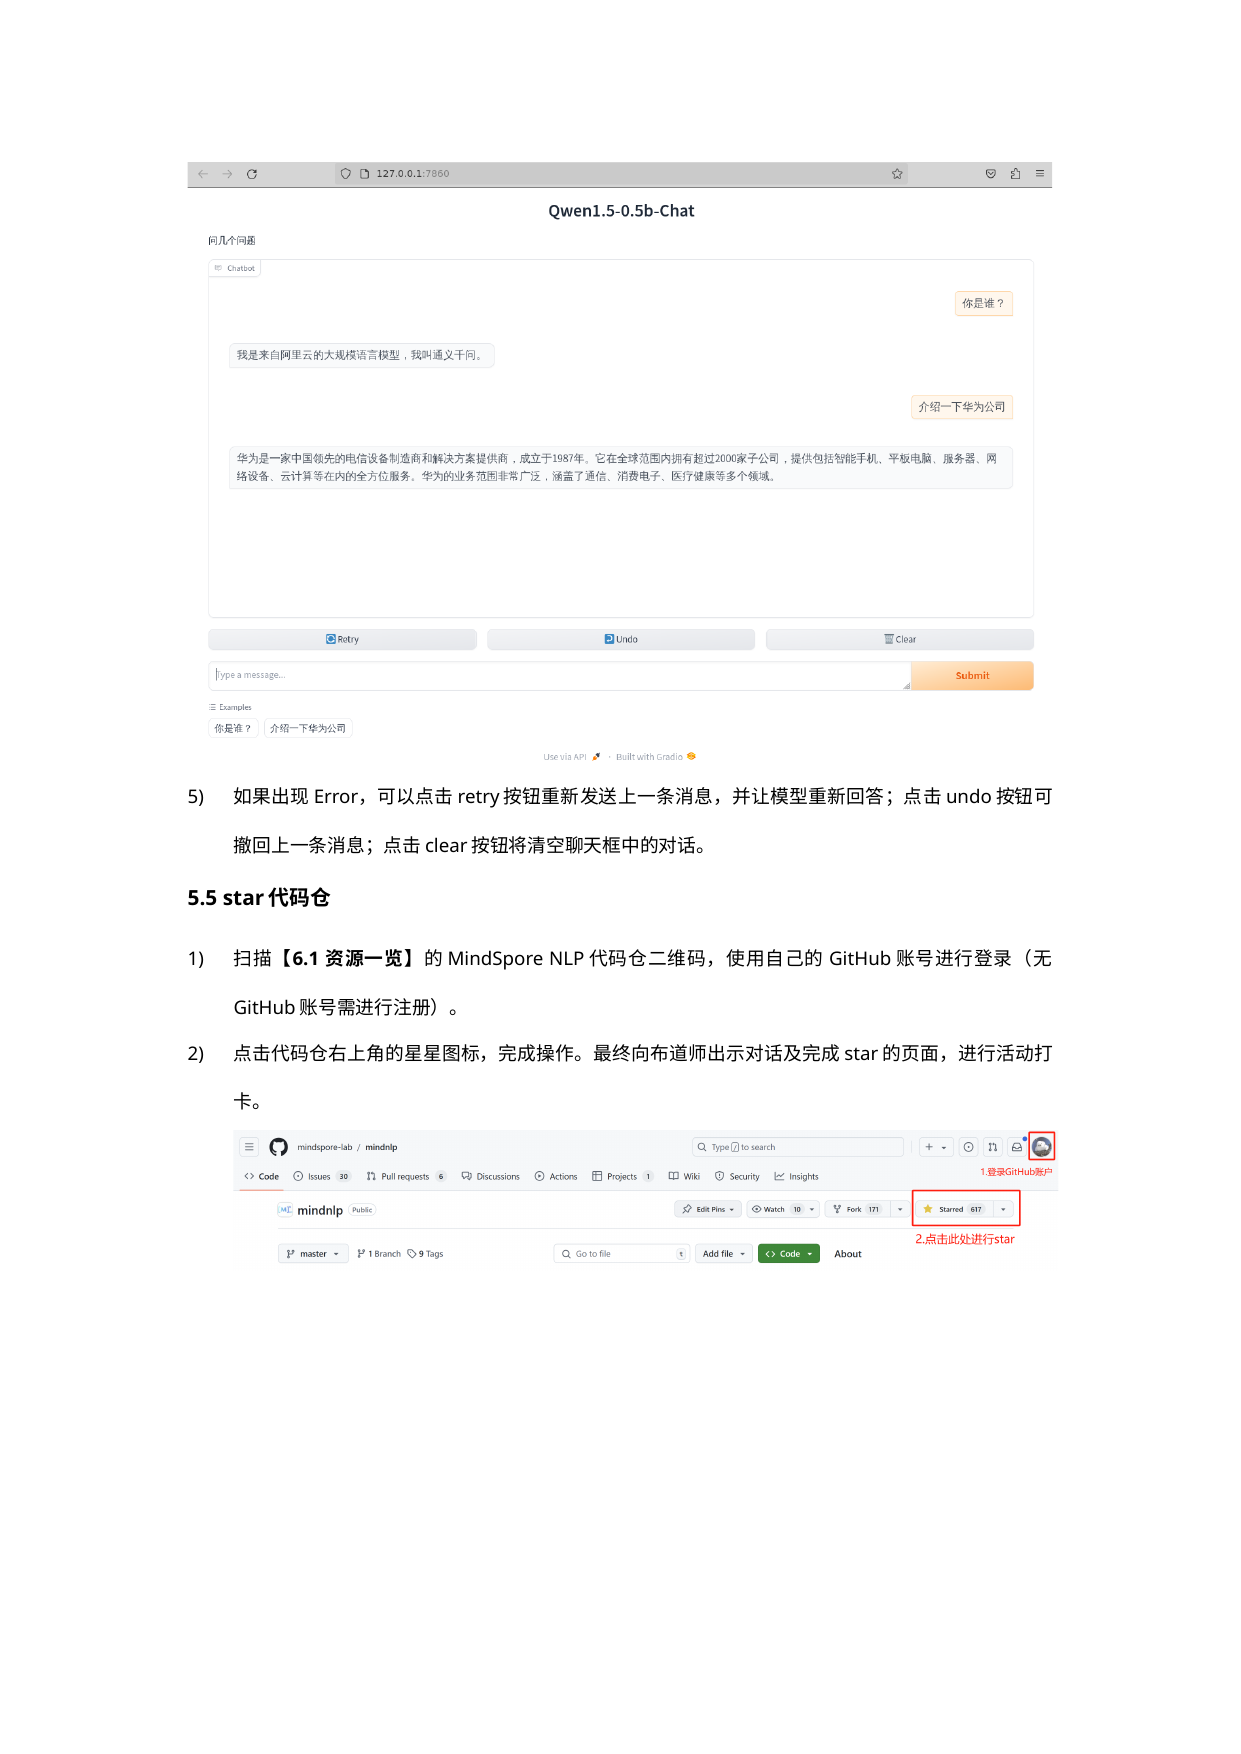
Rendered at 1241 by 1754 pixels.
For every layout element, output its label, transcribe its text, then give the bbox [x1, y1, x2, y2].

list 点击代码仓右上角的星星图标，完成操作。最终向布道师出示对话及完成star的页面，进行活动打卡。 [187, 1036, 1053, 1117]
picture [187, 162, 1053, 772]
picture [233, 1130, 1059, 1271]
list 如果出现Error，可以点击retry按钮重新发送上一条消息，并让模型重新回答；点击undo按钮可撤回上一条消息；点击clear按钮将清空聊天框中的对话。 [187, 779, 1053, 861]
subtitle 5.5 star代码仓 [187, 881, 1053, 913]
list 扫描【6.1 资源一览】的MindSpore NLP代码仓二维码，使用自己的GitHub账号进行登录（无GitHub账号需进行注册）。 [187, 941, 1053, 1022]
